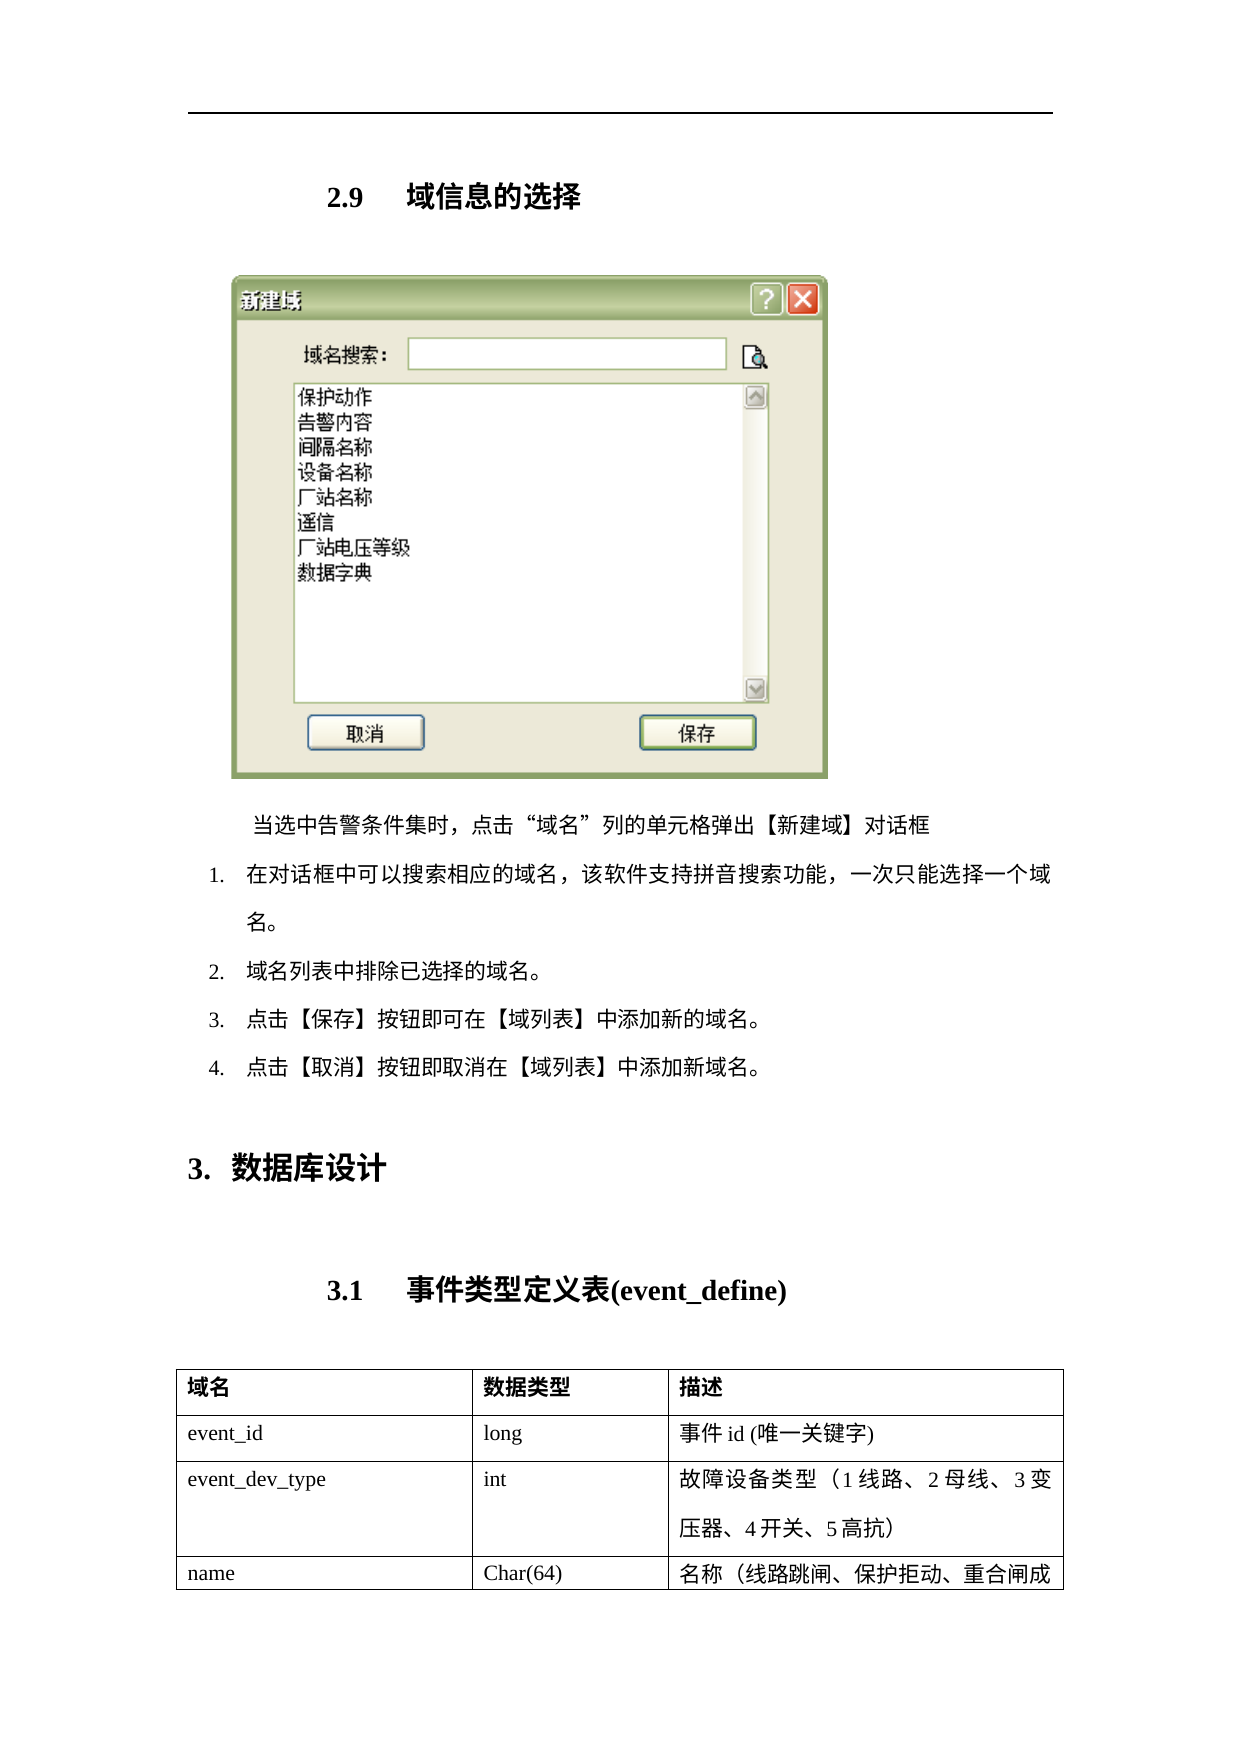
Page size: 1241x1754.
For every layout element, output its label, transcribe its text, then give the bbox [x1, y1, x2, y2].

table_cell 事件id (唯一关键字) [669, 1416, 1063, 1461]
table_cell 故障设备类型（1线路、2母线、3变压器、4开关、5高抗） [669, 1462, 1063, 1556]
table_cell long [473, 1416, 668, 1461]
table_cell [669, 1557, 1063, 1589]
table_header 描述 [669, 1370, 1063, 1415]
table_cell name [177, 1557, 472, 1589]
table_header 域名 [177, 1370, 472, 1415]
subtitle 数据库设计 [187, 1134, 1053, 1199]
table_cell event_dev_type [177, 1462, 472, 1556]
table_cell Char(64) [473, 1557, 668, 1589]
table_header 数据类型 [473, 1370, 668, 1415]
picture [231, 275, 828, 779]
table_cell event_id [177, 1416, 472, 1461]
subtitle 事件类型定义表(event_define) [327, 1256, 1053, 1321]
text 当选中告警条件集时，点击“域名”列的单元格弹出【新建域】对话框 [208, 808, 1053, 840]
table_cell int [473, 1462, 668, 1556]
list 点击【保存】按钮即可在【域列表】中添加新的域名。 [208, 1002, 1053, 1034]
subtitle 域信息的选择 [327, 162, 1053, 227]
list 域名列表中排除已选择的域名。 [208, 953, 1053, 986]
list 点击【取消】按钮即取消在【域列表】中添加新域名。 [208, 1050, 1053, 1082]
list 在对话框中可以搜索相应的域名，该软件支持拼音搜索功能，一次只能选择一个域名。 [208, 856, 1053, 937]
